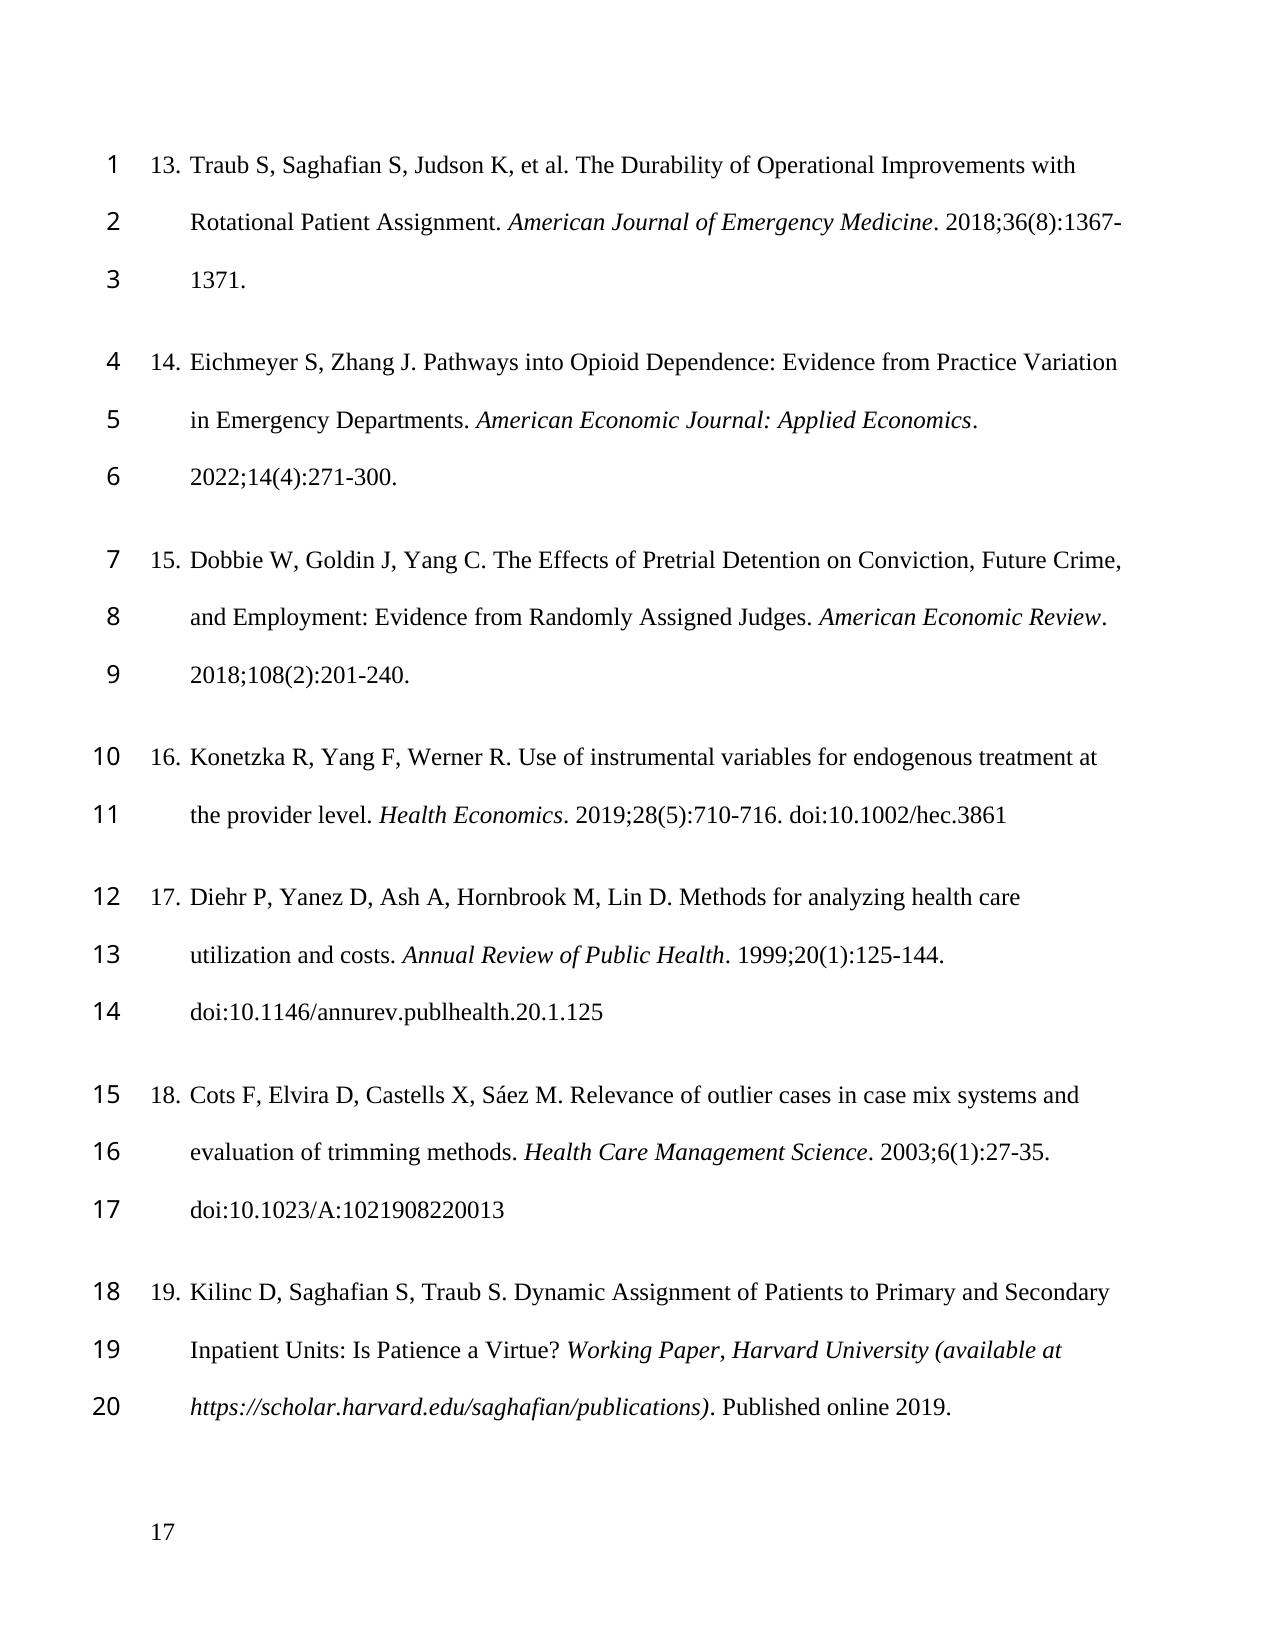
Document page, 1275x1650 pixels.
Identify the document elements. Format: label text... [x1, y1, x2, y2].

text 17. Diehr P, Yanez D, Ash A, Hornbrook M, Lin D. Methods for analyzing health care utilization and costs. Annual Review of Public Health. 1999;20(1):125-144. doi:10.1146/annurev.publhealth.20.1.125 [150, 882, 1125, 1026]
text 13. Traub S, Saghafian S, Judson K, et al. The Durability of Operational Improvements with Rotational Patient Assignment. American Journal of Emergency Medicine. 2018;36(8):1367-1371. [150, 150, 1125, 294]
text 18. Cots F, Elvira D, Castells X, Sáez M. Relevance of outlier cases in case mix systems and evaluation of trimming methods. Health Care Management Science. 2003;6(1):27-35. doi:10.1023/A:1021908220013 [150, 1080, 1125, 1224]
text 15. Dobbie W, Goldin J, Yang C. The Effects of Pretrial Detention on Conviction, Future Crime, and Employment: Evidence from Randomly Assigned Judges. American Economic Review. 2018;108(2):201-240. [150, 545, 1125, 689]
text 19. Kilinc D, Saghafian S, Traub S. Dynamic Assignment of Patients to Primary and Secondary Inpatient Units: Is Patience a Virtue? Working Paper, Harvard University (available at https://scholar.harvard.edu/saghafian/publications). Published online 2019. [150, 1277, 1125, 1421]
text 14. Eichmeyer S, Zhang J. Pathways into Opioid Dependence: Evidence from Practice Variation in Emergency Departments. American Economic Journal: Applied Economics. 2022;14(4):271-300. [150, 347, 1125, 491]
text 16. Konetzka R, Yang F, Werner R. Use of instrumental variables for endogenous treatment at the provider level. Health Economics. 2019;28(5):710-716. doi:10.1002/hec.3861 [150, 742, 1125, 829]
